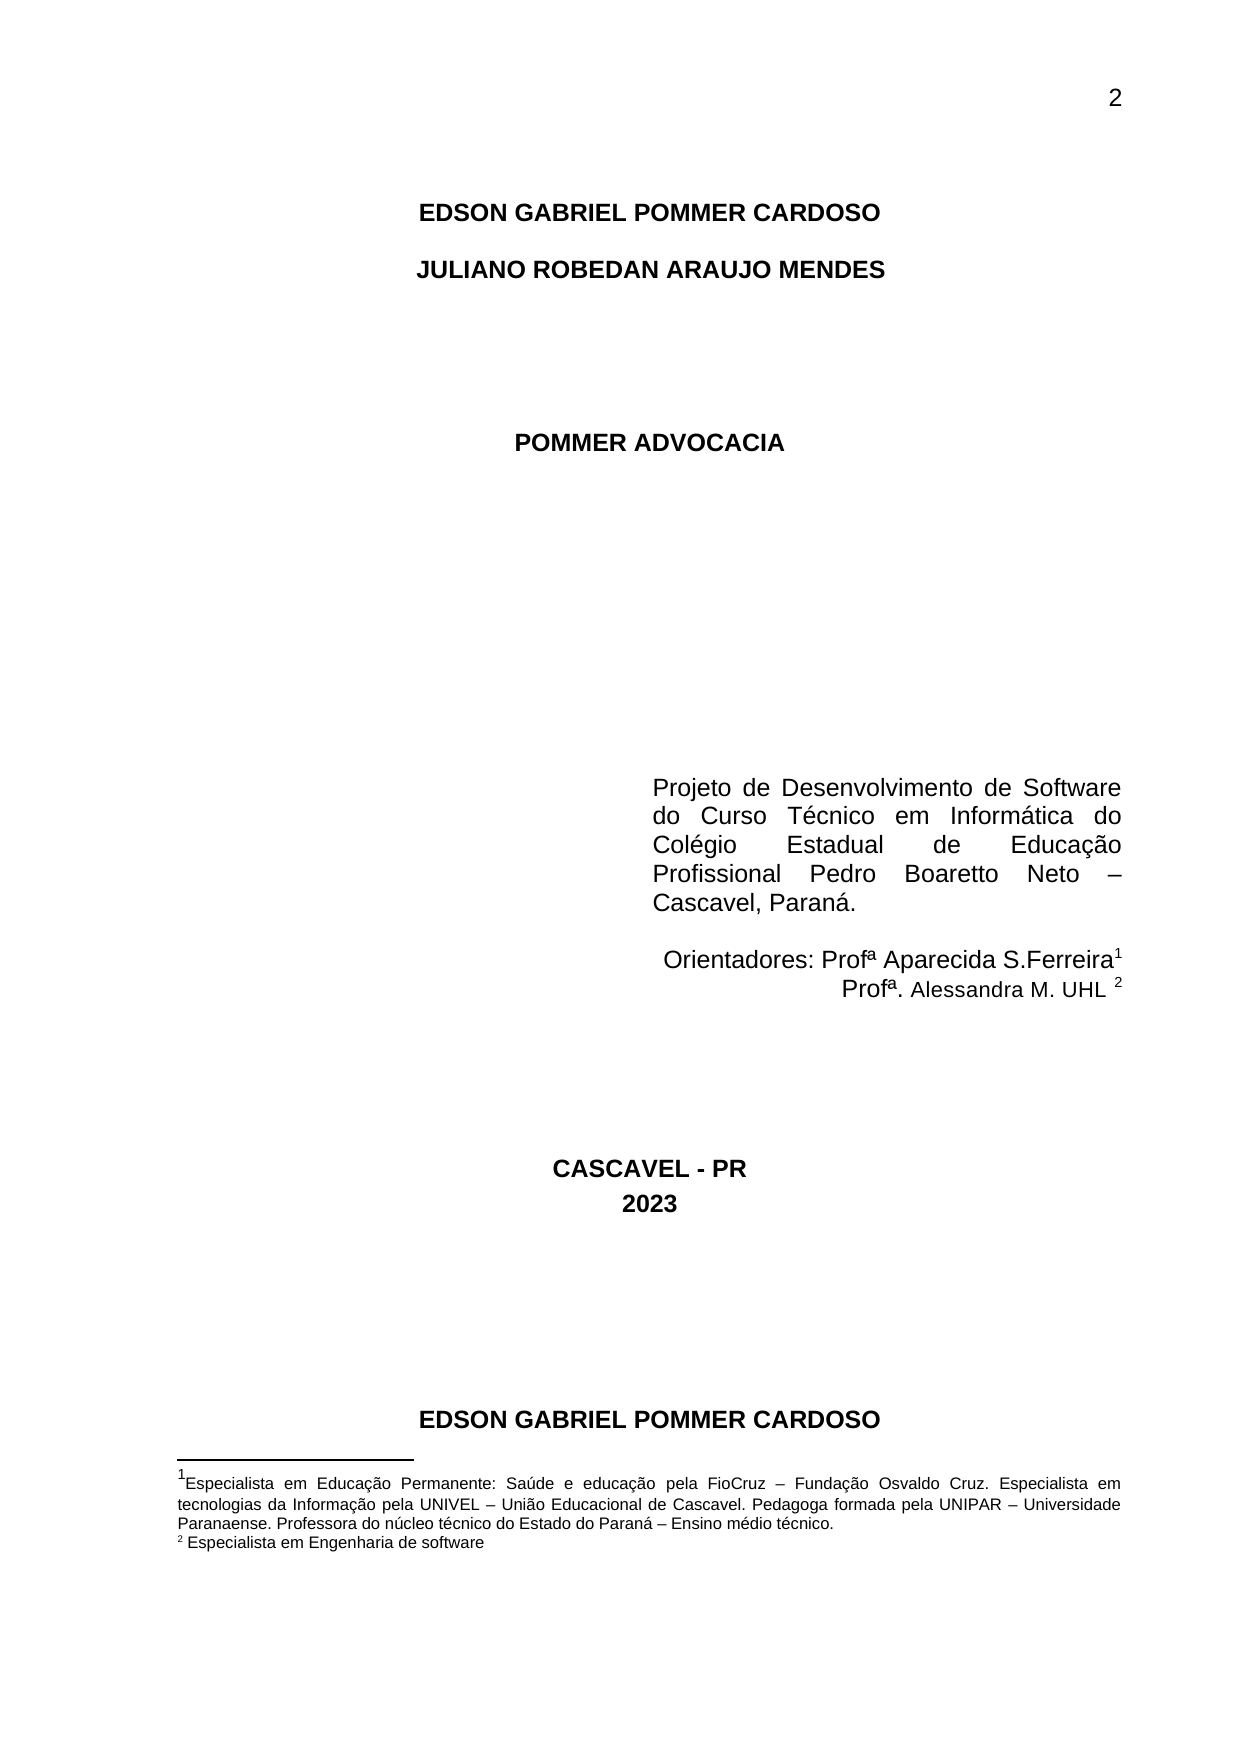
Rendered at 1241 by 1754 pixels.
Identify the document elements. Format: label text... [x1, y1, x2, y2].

text Profª. Alessandra M. UHL 2 [768, 974, 1122, 1003]
text CASCAVEL - PR [177, 1153, 1122, 1182]
text EDSON GABRIEL POMMER CARDOSO [177, 1405, 1122, 1434]
text 2023 [177, 1189, 1122, 1218]
text Orientadores: Profª Aparecida S.Ferreira [652, 945, 1122, 974]
text JULIANO ROBEDAN ARAUJO MENDES [402, 255, 1122, 284]
text EDSON GABRIEL POMMER CARDOSO [177, 198, 1122, 226]
text POMMER ADVOCACIA [177, 428, 1122, 456]
text Projeto de Desenvolvimento de Software do Curso Técnico em Informática do Colégio Estadual de Educação Profissional Pedro Boaretto Neto – Cascavel, Paraná. [652, 773, 1122, 916]
